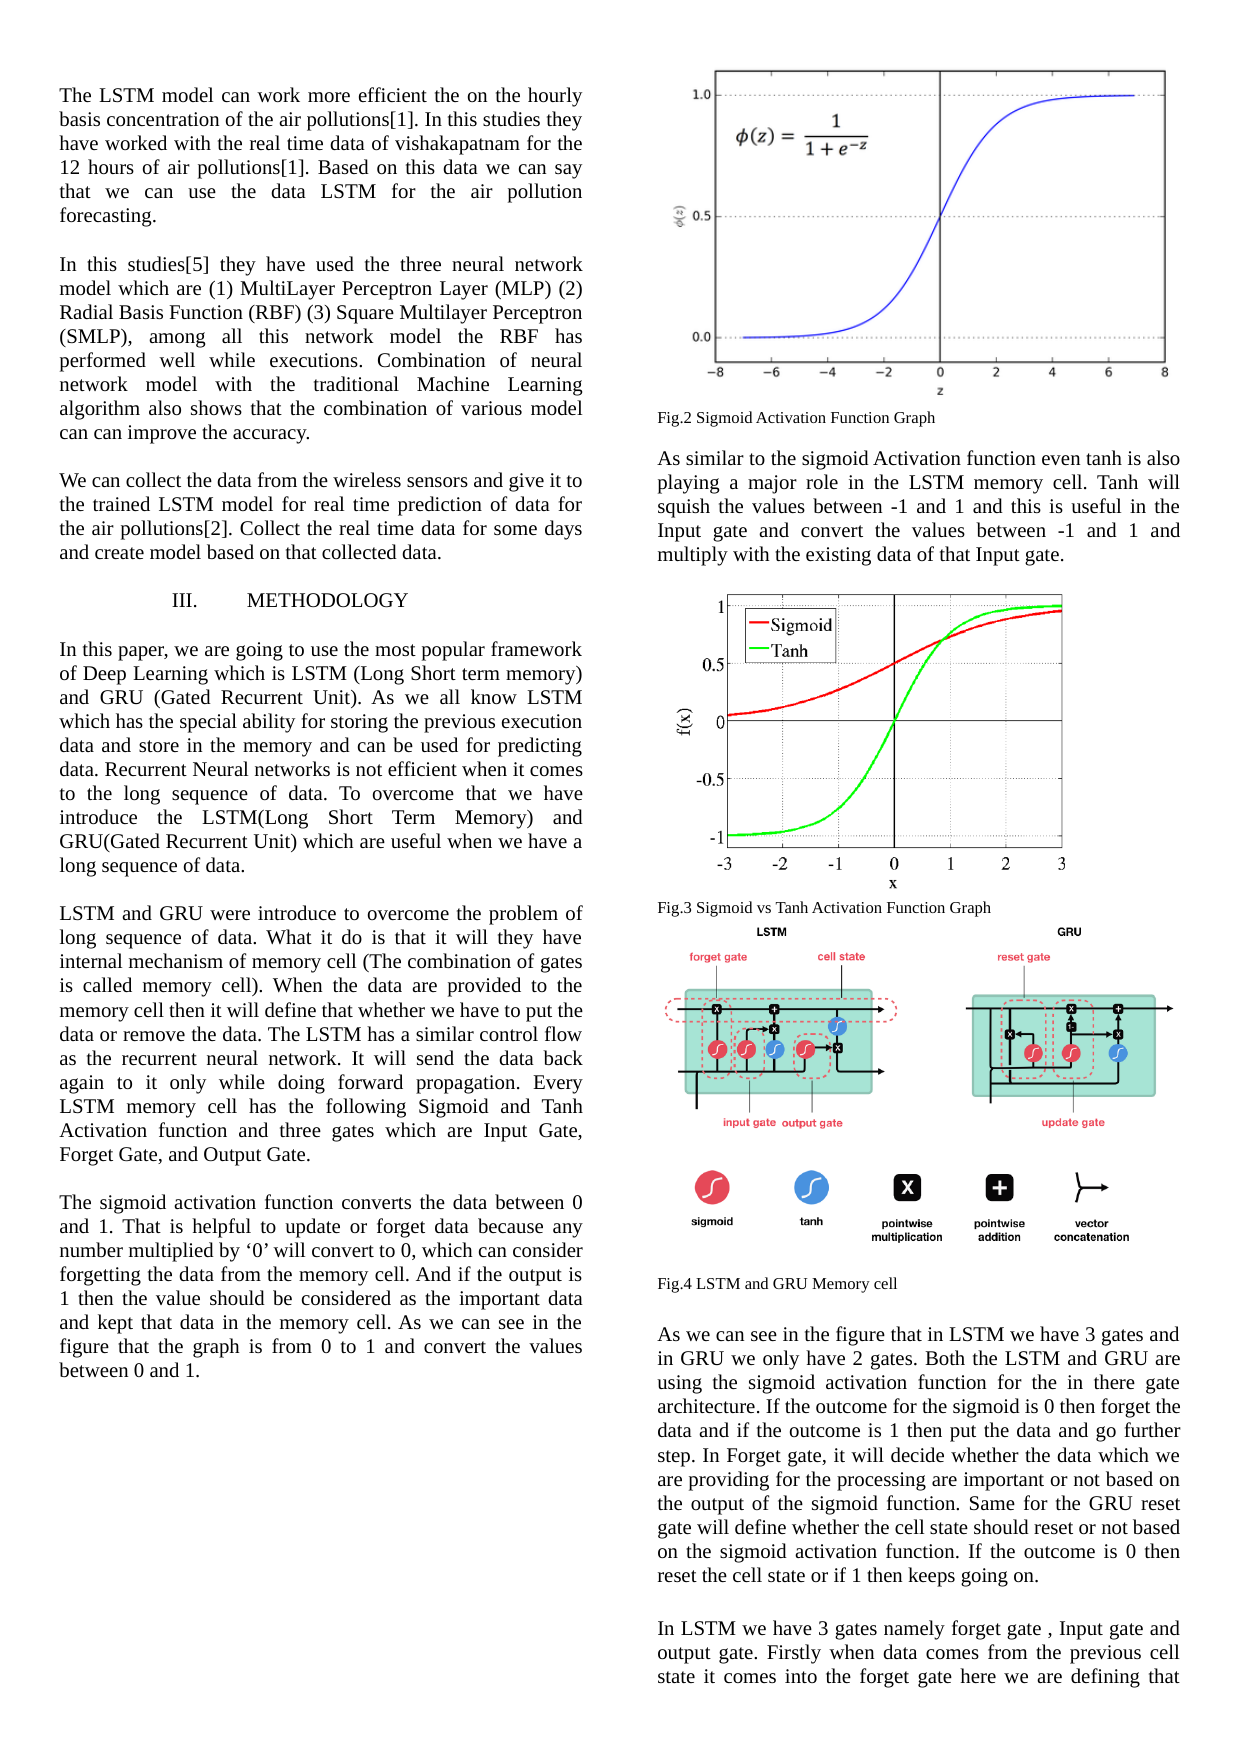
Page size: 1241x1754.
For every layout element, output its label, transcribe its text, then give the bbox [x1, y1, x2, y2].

picture [657, 59, 1181, 408]
text Fig.2 Sigmoid Activation Function Graph [657, 408, 1181, 427]
text As similar to the sigmoid Activation function even tanh is also playing a major role in the LSTM memory cell. Tanh will squish the values between -1 and 1 and this is useful in the Input gate and convert the values between -1 and 1 and multiply with the existing data of that Input gate. [657, 446, 1181, 566]
list METHODOLOGY [172, 588, 583, 612]
text The sigmoid activation function converts the data between 0 and 1. That is helpful to update or forget data because any number multiplied by ‘0’ will convert to 0, which can consider forgetting the data from the memory cell. And if the output is 1 then the value should be considered as the important data and kept that data in the memory cell. As we can see in the figure that the graph is from 0 to 1 and convert the values between 0 and 1. [59, 1190, 583, 1382]
text In this studies[5] they have used the three neural network model which are (1) MultiLayer Perceptron Layer (MLP) (2) Radial Basis Function (RBF) (3) Square Multilayer Perceptron (SMLP), among all this network model the RBF has performed well while executions. Combination of neural network model with the traditional Machine Learning algorithm also shows that the combination of various model can can improve the accuracy. [59, 252, 583, 444]
text Fig.3 Sigmoid vs Tanh Activation Function Graph [657, 898, 1181, 917]
text The LSTM model can work more efficient the on the hourly basis concentration of the air pollutions[1]. In this studies they have worked with the real time data of vishakapatnam for the 12 hours of air pollutions[1]. Based on this data we can say that we can use the data LSTM for the air pollution forecasting. [59, 83, 583, 227]
text We can collect the data from the wireless sensors and give it to the trained LSTM model for real time prediction of data for the air pollutions[2]. Collect the real time data for some days and create model based on that collected data. [59, 468, 583, 564]
text Fig.4 LSTM and GRU Memory cell [657, 1274, 1181, 1293]
text LSTM and GRU were introduce to overcome the problem of long sequence of data. What it do is that it will they have internal mechanism of memory cell (The combination of gates is called memory cell). When the data are provided to the memory cell then it will define that whether we have to put the data or remove the data. The LSTM has a similar control flow as the recurrent neural network. It will send the data back again to it only while doing forward propagation. Every LSTM memory cell has the following Sigmoid and Tanh Activation function and three gates which are Input Gate, Forget Gate, and Output Gate. [59, 901, 583, 1166]
text In this paper, we are going to use the most popular framework of Deep Learning which is LSTM (Long Short term memory) and GRU (Gated Recurrent Unit). As we all know LSTM which has the special ability for storing the previous execution data and store in the memory and can be used for predicting data. Recurrent Neural networks is not efficient when it comes to the long sequence of data. To overcome that we have introduce the LSTM(Long Short Term Memory) and GRU(Gated Recurrent Unit) which are useful when we have a long sequence of data. [59, 637, 583, 877]
text As we can see in the figure that in LSTM we have 3 gates and in GRU we only have 2 gates. Both the LSTM and GRU are using the sigmoid activation function for the in there gate architecture. If the outcome for the sigmoid is 0 then forget the data and if the outcome is 1 then put the data and go further step. In Forget gate, it will decide whether the data which we are providing for the processing are important or not based on the output of the sigmoid function. Same for the GRU reset gate will define whether the cell state should reset or not based on the sigmoid activation function. If the outcome is 0 then reset the cell state or if 1 then keeps going on. [657, 1322, 1181, 1587]
picture [657, 917, 1180, 1250]
picture [662, 566, 1105, 899]
